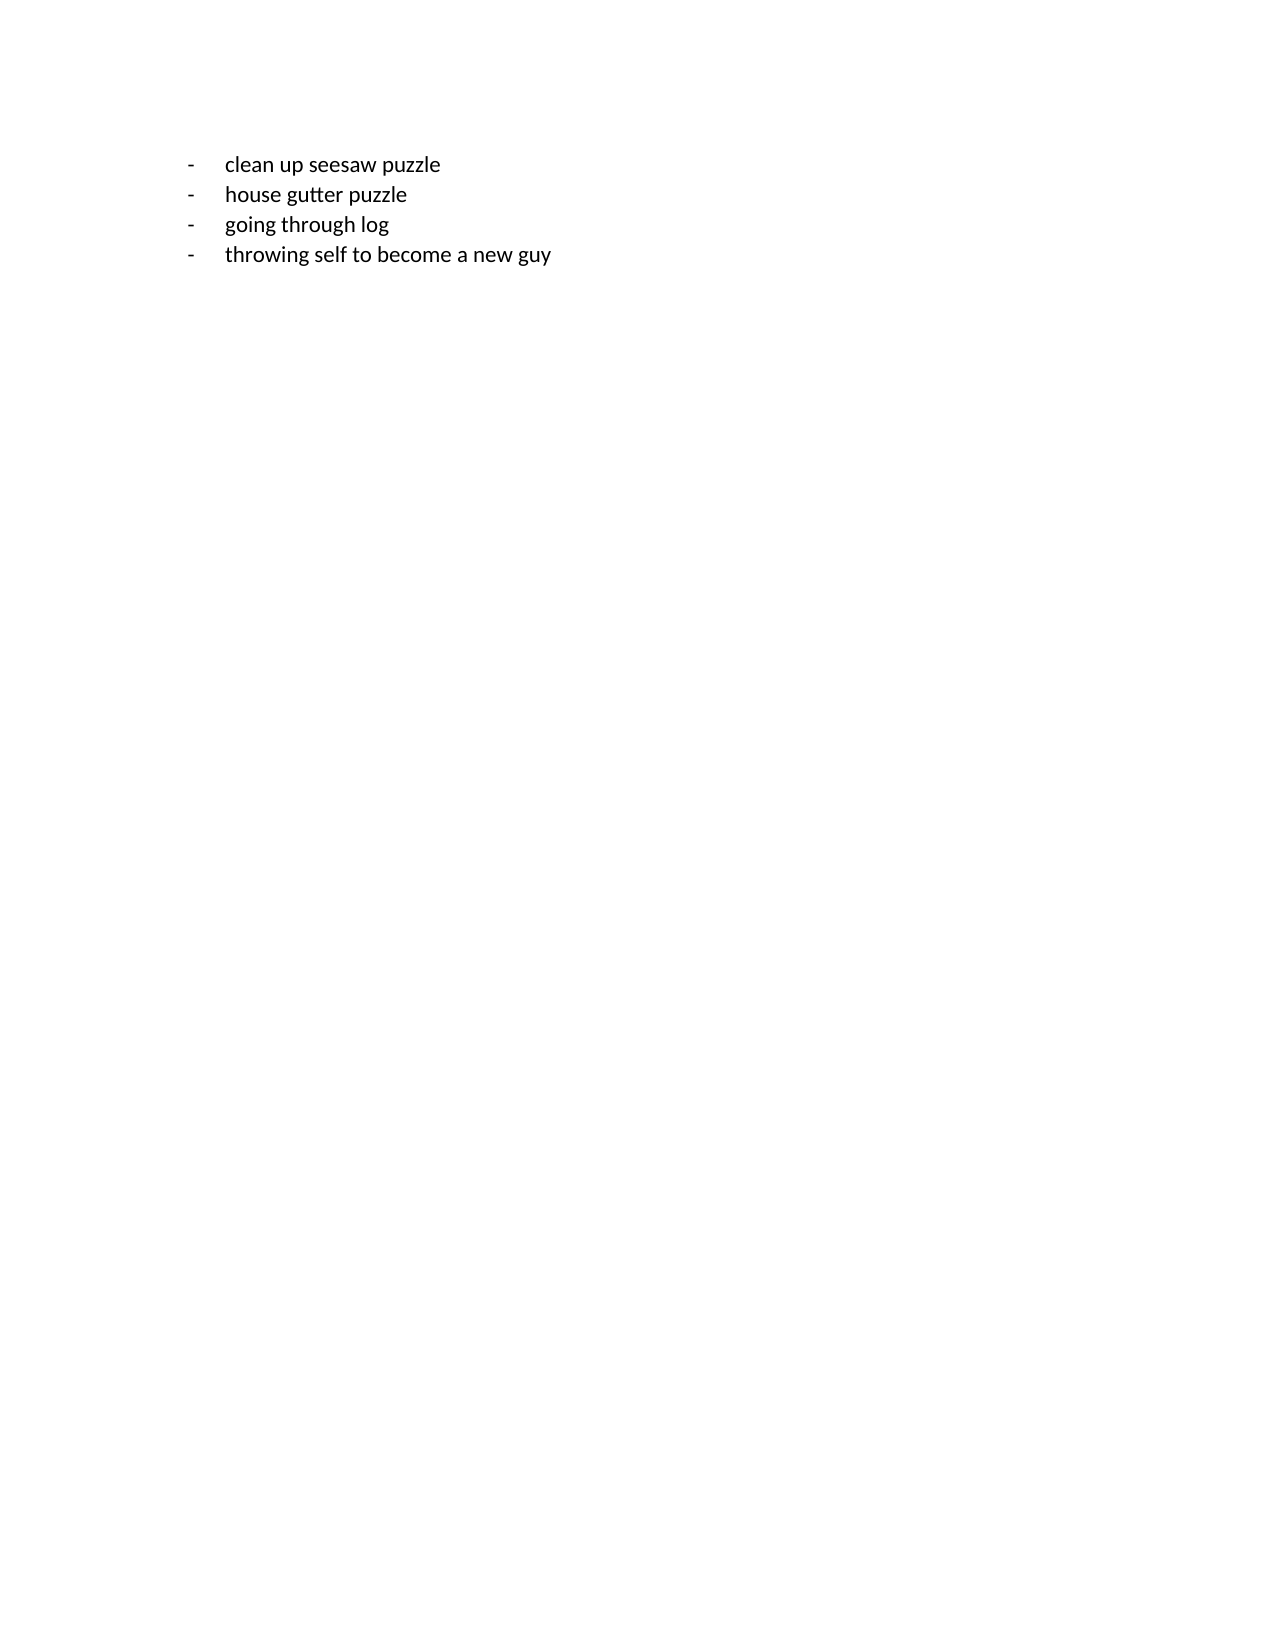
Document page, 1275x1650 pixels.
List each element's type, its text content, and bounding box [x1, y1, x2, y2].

list clean up seesaw puzzle [187, 150, 1125, 178]
list going through log [187, 210, 1125, 238]
list throwing self to become a new guy [187, 241, 1125, 269]
list house gutter puzzle [187, 180, 1125, 208]
